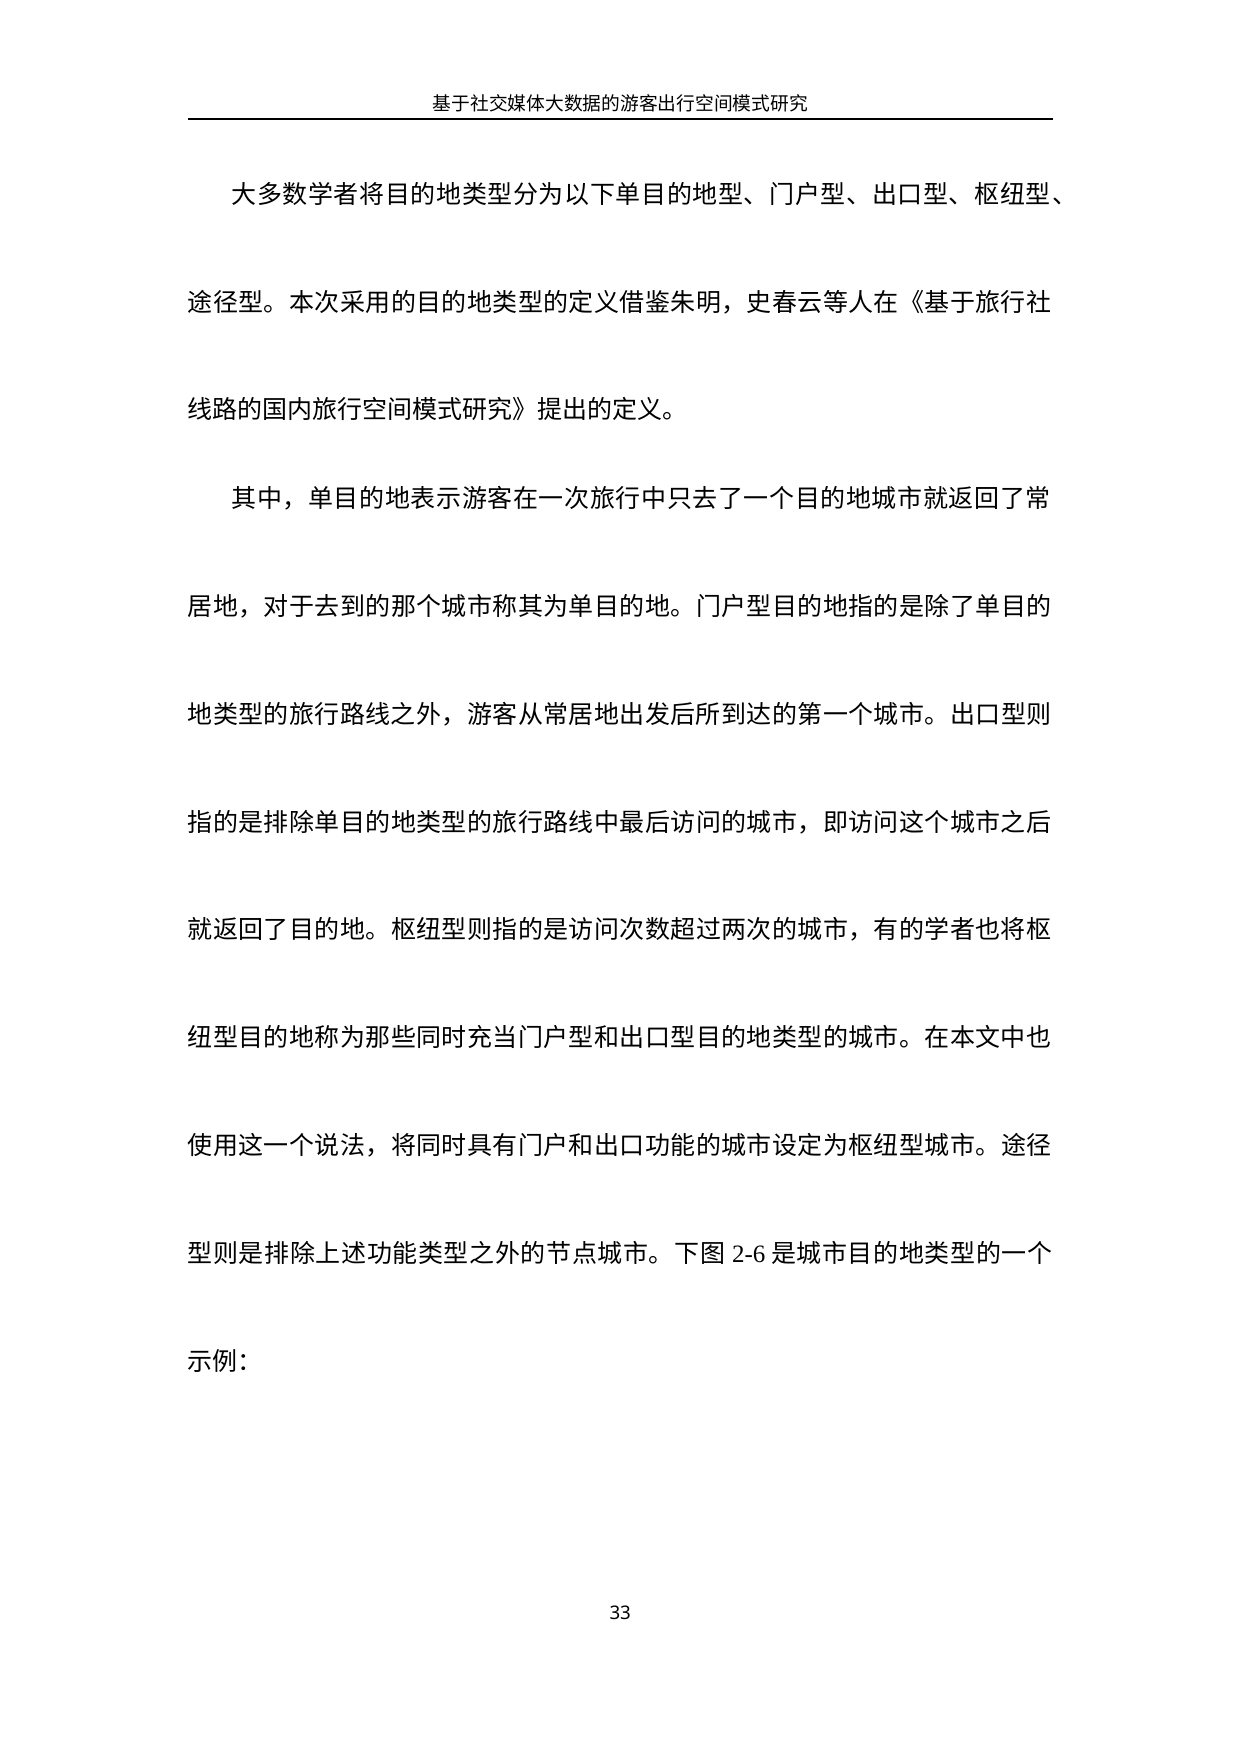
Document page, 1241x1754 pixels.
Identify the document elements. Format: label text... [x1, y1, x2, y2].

text 其中，单目的地表示游客在一次旅行中只去了一个目的地城市就返回了常居地，对于去到的那个城市称其为单目的地。门户型目的地指的是除了单目的地类型的旅行路线之外，游客从常居地出发后所到达的第一个城市。出口型则指的是排除单目的地类型的旅行路线中最后访问的城市，即访问这个城市之后就返回了目的地。枢纽型则指的是访问次数超过两次的城市，有的学者也将枢纽型目的地称为那些同时充当门户型和出口型目的地类型的城市。在本文中也使用这一个说法，将同时具有门户和出口功能的城市设定为枢纽型城市。途径型则是排除上述功能类型之外的节点城市。下图2-6是城市目的地类型的一个示例： [187, 464, 1053, 1392]
text 大多数学者将目的地类型分为以下单目的地型、门户型、出口型、枢纽型、途径型。本次采用的目的地类型的定义借鉴朱明，史春云等人在《基于旅行社线路的国内旅行空间模式研究》提出的定义。 [187, 160, 1053, 440]
